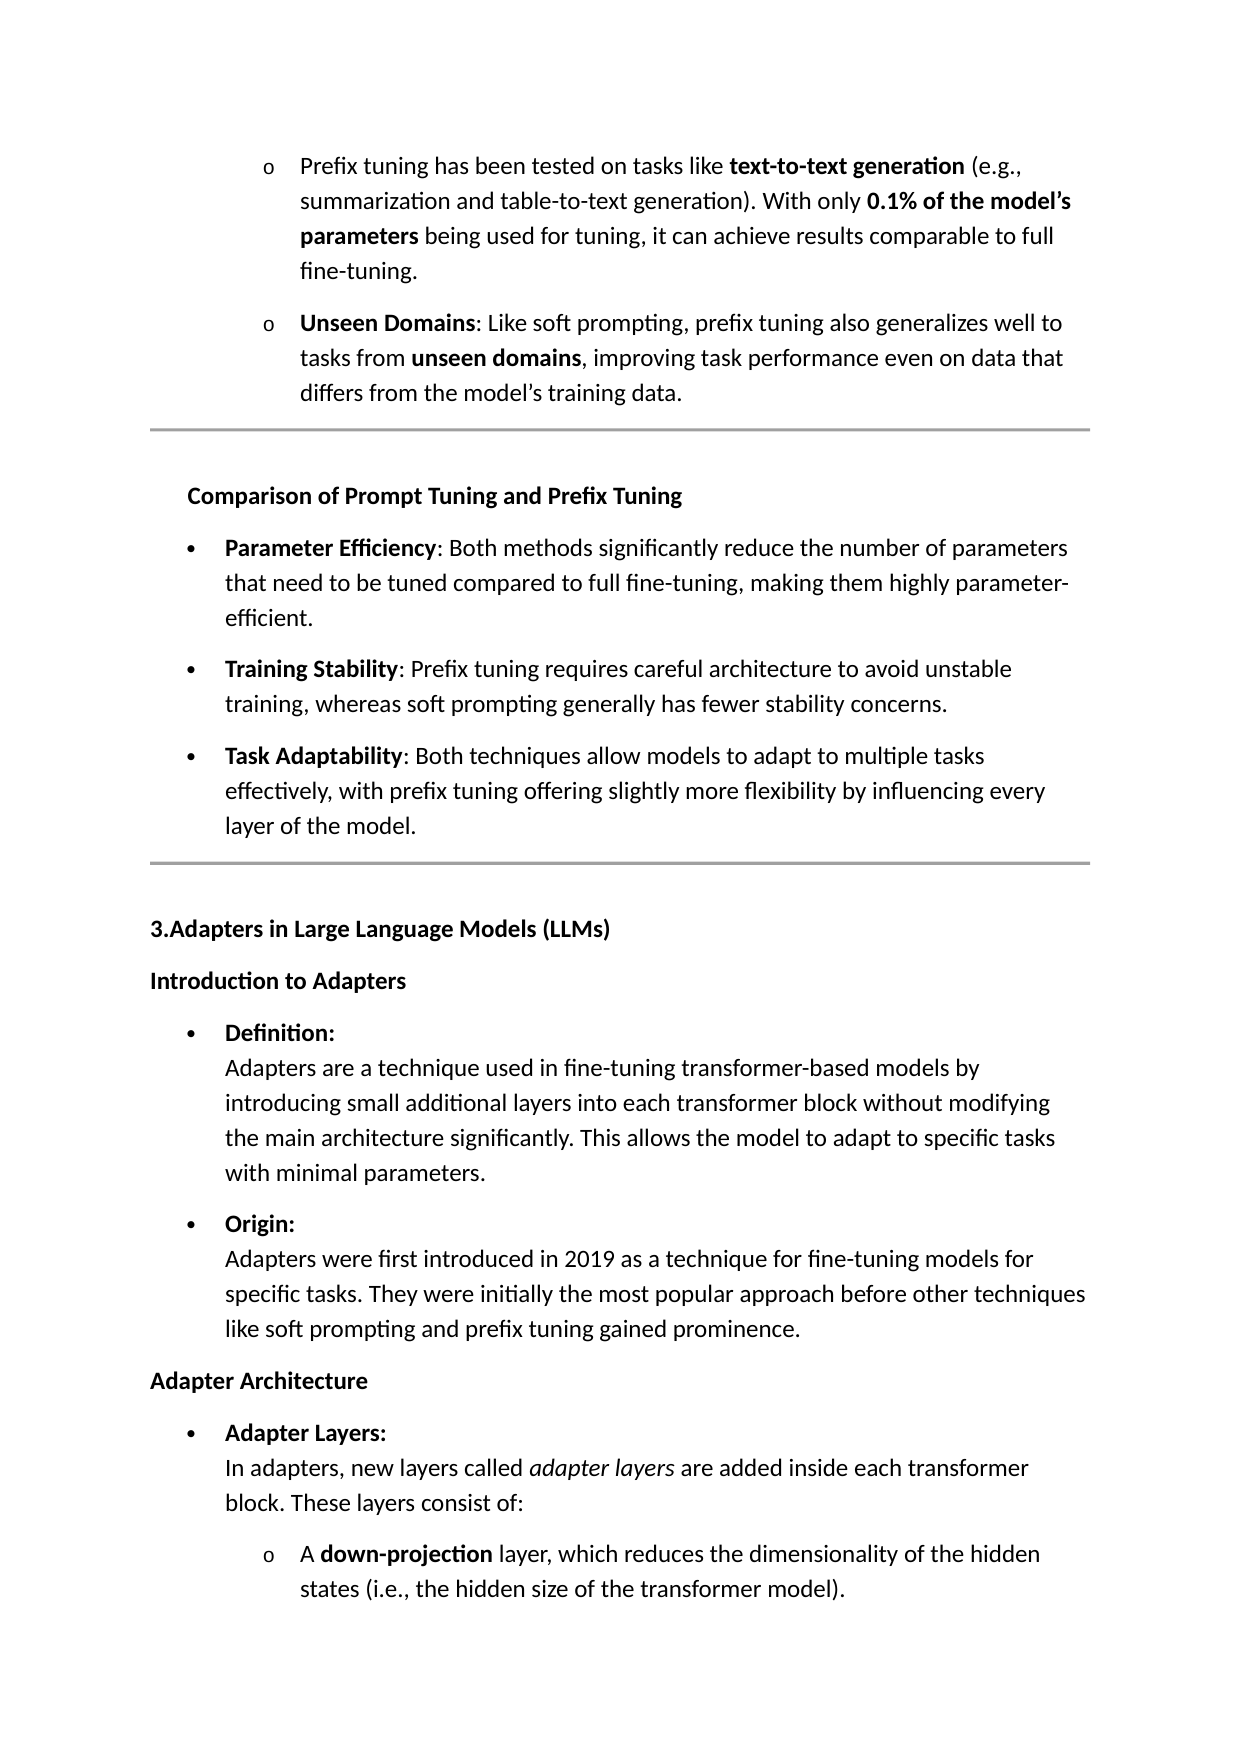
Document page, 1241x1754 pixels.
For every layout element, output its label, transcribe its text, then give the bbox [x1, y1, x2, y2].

text 3.Adapters in Large Language Models (LLMs) [150, 913, 1090, 944]
list Adapter Layers: In adapters, new layers called adapter layers are added inside each transformer block. These layers consist of: [187, 1417, 1090, 1517]
list Definition: Adapters are a technique used in fine-tuning transformer-based models by introducing small additional layers into each transformer block without modifying the main architecture significantly. This allows the model to adapt to specific tasks with minimal parameters. [187, 1017, 1090, 1187]
text Introduction to Adapters [150, 965, 1090, 996]
list Training Stability: Prefix tuning requires careful architecture to avoid unstable training, whereas soft prompting generally has fewer stability concerns. [187, 653, 1090, 719]
list Origin: Adapters were first introduced in 2019 as a technique for fine-tuning models for specific tasks. They were initially the most popular approach before other techniques like soft prompting and prefix tuning gained prominence. [187, 1208, 1090, 1344]
list A down-projection layer, which reduces the dimensionality of the hidden states (i.e., the hidden size of the transformer model). [262, 1538, 1090, 1604]
text Adapter Architecture [150, 1365, 1090, 1396]
list Task Adaptability: Both techniques allow models to adapt to multiple tasks effectively, with prefix tuning offering slightly more flexibility by influencing every layer of the model. [187, 740, 1090, 841]
list Parameter Efficiency: Both methods significantly reduce the number of parameters that need to be tuned compared to full fine-tuning, making them highly parameter-efficient. [187, 532, 1090, 632]
list Unseen Domains: Like soft prompting, prefix tuning also generalizes well to tasks from unseen domains, improving task performance even on data that differs from the model’s training data. [262, 307, 1090, 407]
list Prefix tuning has been tested on tasks like text-to-text generation (e.g., summarization and table-to-text generation). With only 0.1% of the model’s parameters being used for tuning, it can achieve results comparable to full fine-tuning. [262, 150, 1090, 286]
text Comparison of Prompt Tuning and Prefix Tuning [150, 480, 1090, 511]
